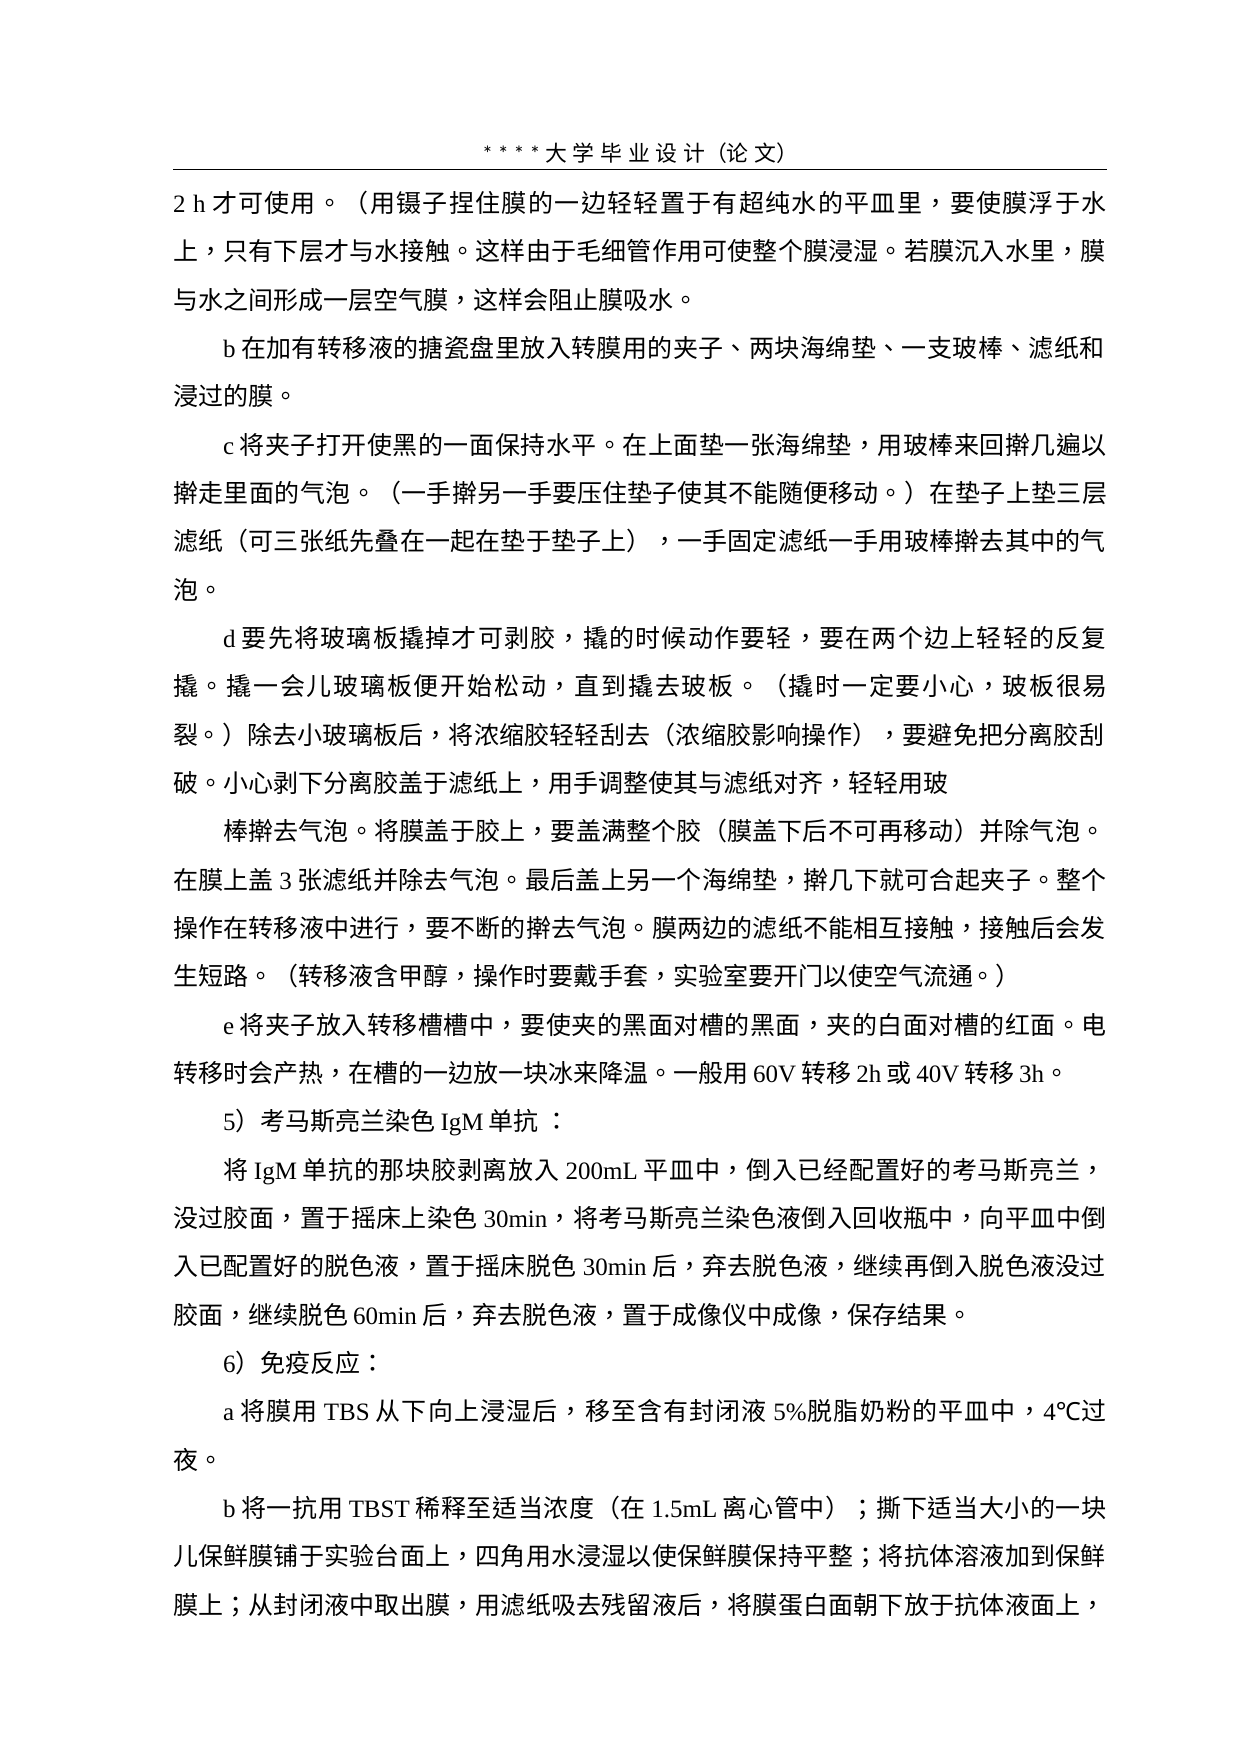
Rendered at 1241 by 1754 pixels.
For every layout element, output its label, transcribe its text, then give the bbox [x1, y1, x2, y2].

text e将夹子放入转移槽槽中，要使夹的黑面对槽的黑面，夹的白面对槽的红面。电转移时会产热，在槽的一边放一块冰来降温。一般用60V转移2h或40V转移3h。 [173, 992, 1107, 1089]
text 6）免疫反应： [173, 1330, 1107, 1379]
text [173, 1475, 1107, 1620]
text a将膜用TBS从下向上浸湿后，移至含有封闭液5%脱脂奶粉的平皿中，4℃过夜。 [173, 1379, 1107, 1475]
text 5）考马斯亮兰染色IgM单抗 ： [173, 1089, 1107, 1137]
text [173, 170, 1107, 315]
text 将IgM单抗的那块胶剥离放入200mL平皿中，倒入已经配置好的考马斯亮兰，没过胶面，置于摇床上染色30min，将考马斯亮兰染色液倒入回收瓶中，向平皿中倒入已配置好的脱色液，置于摇床脱色30min后，弃去脱色液，继续再倒入脱色液没过胶面，继续脱色60min后，弃去脱色液，置于成像仪中成像，保存结果。 [173, 1137, 1107, 1330]
text 棒擀去气泡。将膜盖于胶上，要盖满整个胶（膜盖下后不可再移动）并除气泡。在膜上盖3张滤纸并除去气泡。最后盖上另一个海绵垫，擀几下就可合起夹子。整个操作在转移液中进行，要不断的擀去气泡。膜两边的滤纸不能相互接触，接触后会发生短路。（转移液含甲醇，操作时要戴手套，实验室要开门以使空气流通。） [173, 799, 1107, 992]
text c将夹子打开使黑的一面保持水平。在上面垫一张海绵垫，用玻棒来回擀几遍以擀走里面的气泡。（一手擀另一手要压住垫子使其不能随便移动。）在垫子上垫三层滤纸（可三张纸先叠在一起在垫于垫子上），一手固定滤纸一手用玻棒擀去其中的气泡。 [173, 412, 1107, 605]
text b在加有转移液的搪瓷盘里放入转膜用的夹子、两块海绵垫、一支玻棒、滤纸和浸过的膜。 [173, 315, 1107, 412]
text d要先将玻璃板撬掉才可剥胶，撬的时候动作要轻，要在两个边上轻轻的反复撬。撬一会儿玻璃板便开始松动，直到撬去玻板。（撬时一定要小心，玻板很易裂。）除去小玻璃板后，将浓缩胶轻轻刮去（浓缩胶影响操作），要避免把分离胶刮破。小心剥下分离胶盖于滤纸上，用手调整使其与滤纸对齐，轻轻用玻 [173, 605, 1107, 799]
